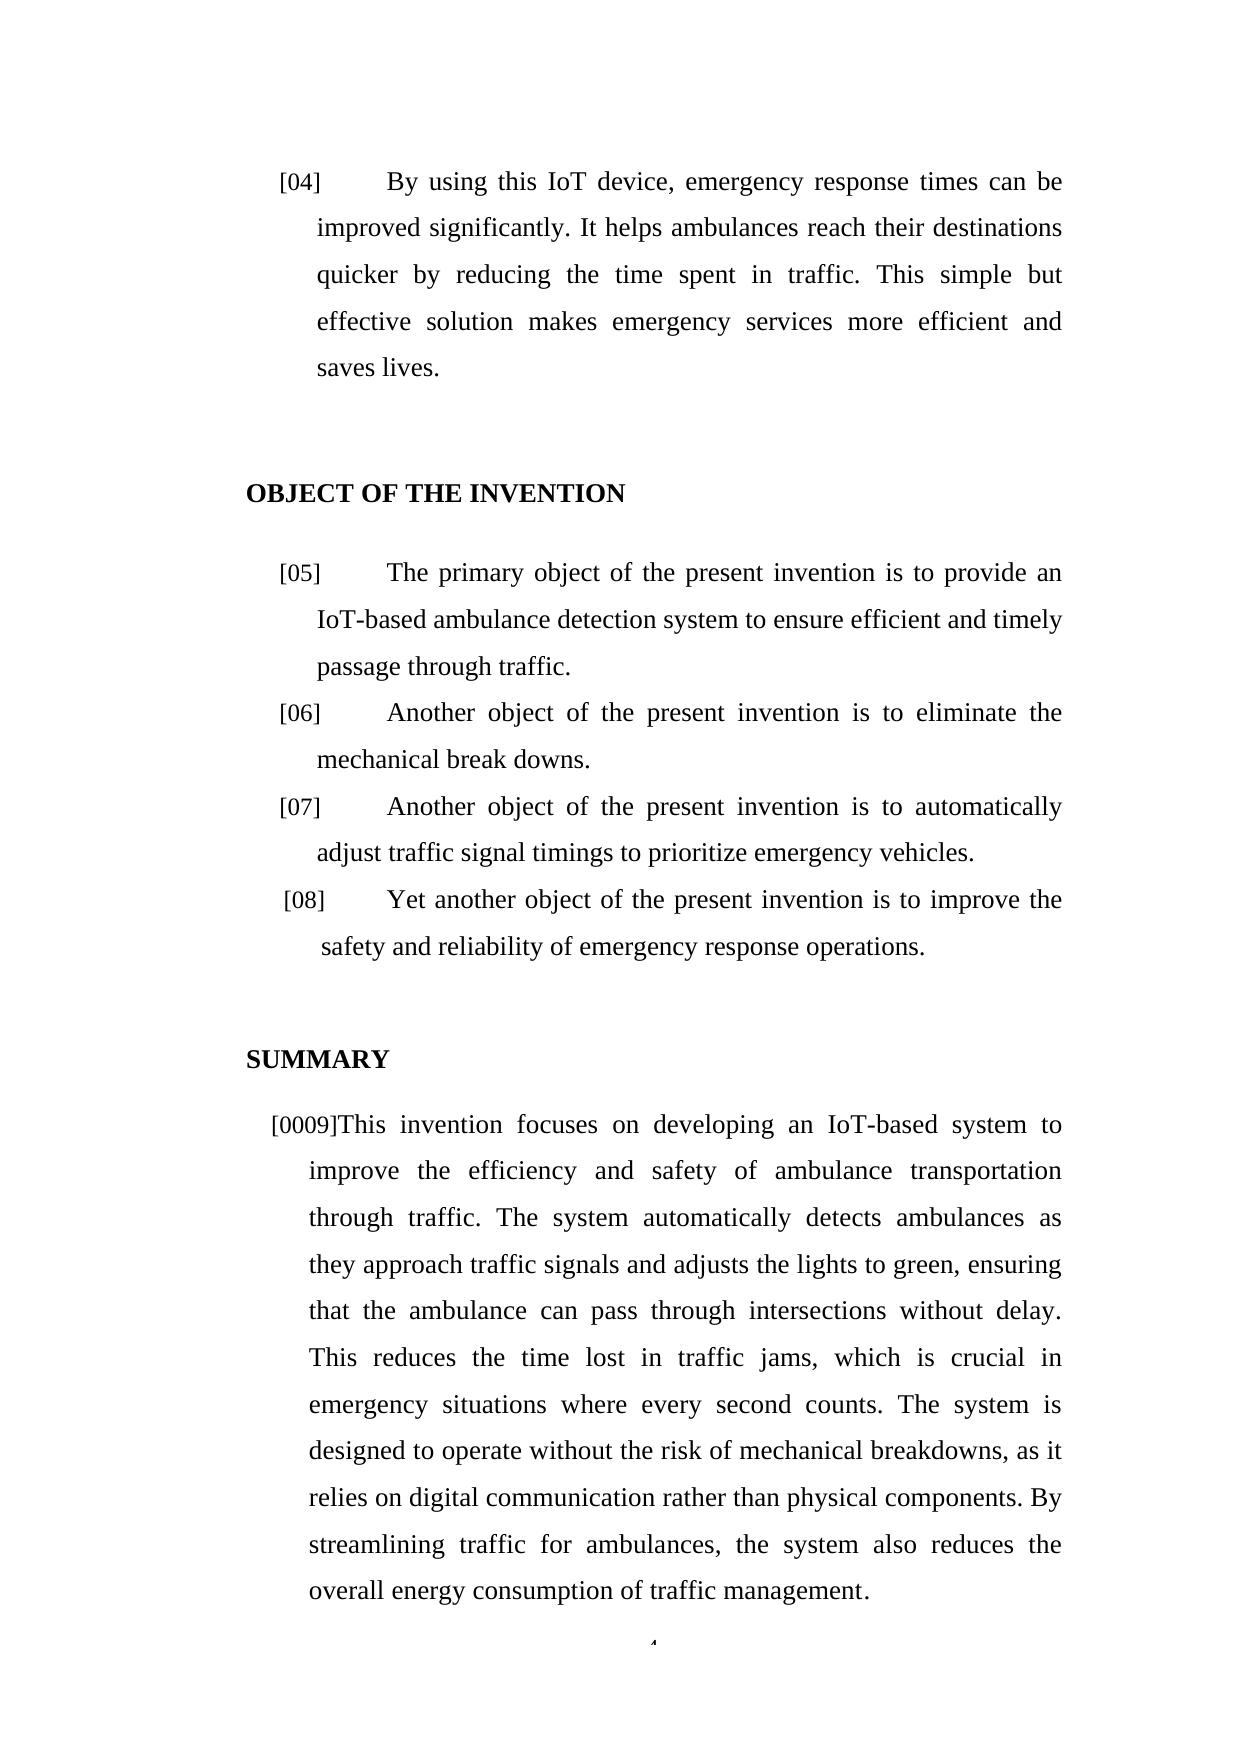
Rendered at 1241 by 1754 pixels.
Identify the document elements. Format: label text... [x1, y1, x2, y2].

list Another object of the present invention is to automatically adjust traffic signal timings to prioritize emergency vehicles. [279, 790, 1063, 868]
list Yet another object of the present invention is to improve the safety and reliability of emergency response operations. [283, 883, 1063, 961]
text [0009]This invention focuses on developing an IoT-based system to improve the efficiency and safety of ambulance transportation through traffic. The system automatically detects ambulances as they approach traffic signals and adjusts the lights to green, ensuring that the ambulance can pass through intersections without delay. This reduces the time lost in traffic jams, which is crucial in emergency situations where every second counts. The system is designed to operate without the risk of mechanical breakdowns, as it relies on digital communication rather than physical components. By streamlining traffic for ambulances, the system also reduces the overall energy consumption of traffic management. [271, 1108, 1063, 1606]
list The primary object of the present invention is to provide an IoT-based ambulance detection system to ensure efficient and timely passage through traffic. [279, 557, 1063, 681]
list By using this IoT device, emergency response times can be improved significantly. It helps ambulances reach their destinations quicker by reducing the time spent in traffic. This simple but effective solution makes emergency services more efficient and saves lives. [279, 164, 1063, 382]
subtitle OBJECT OF THE INVENTION [246, 477, 1182, 508]
list Another object of the present invention is to eliminate the mechanical break downs. [279, 697, 1063, 774]
text SUMMARY [164, 1043, 998, 1074]
